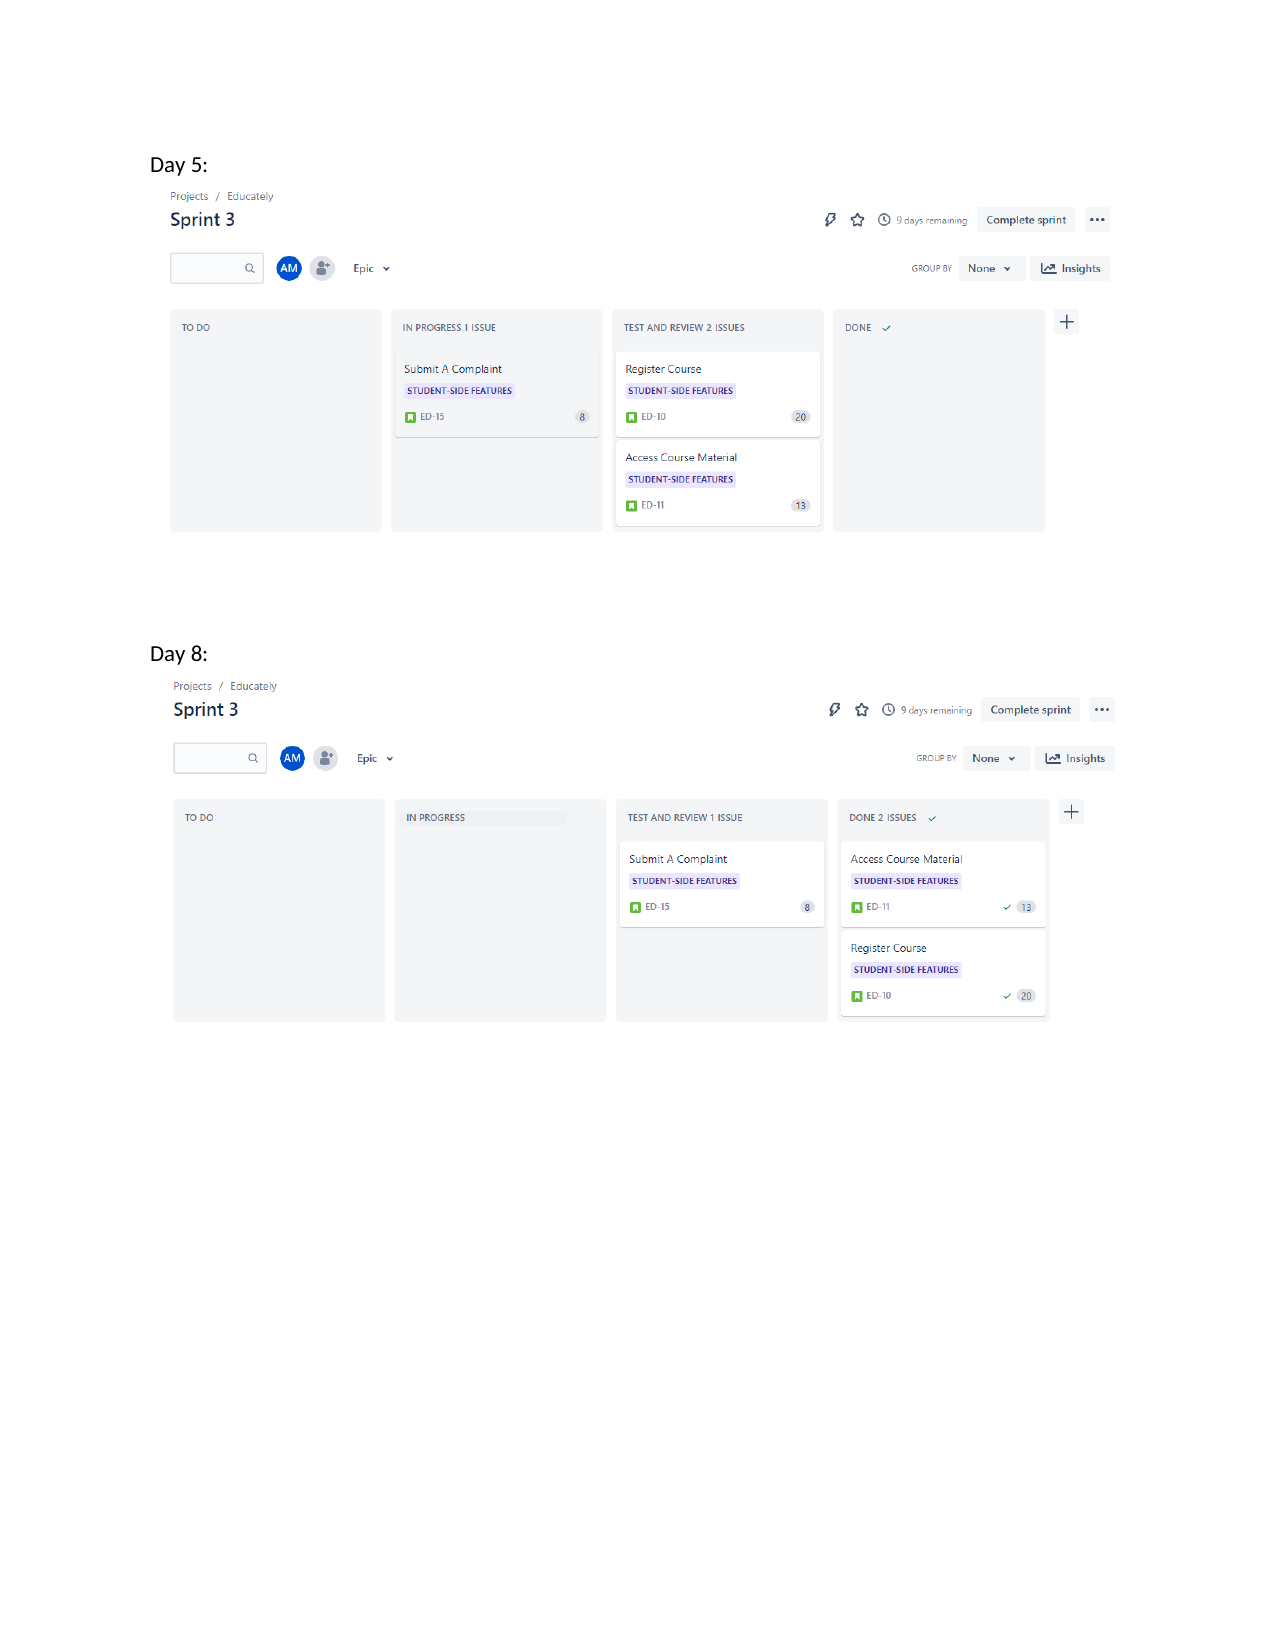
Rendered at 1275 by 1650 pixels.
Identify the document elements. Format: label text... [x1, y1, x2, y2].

picture [150, 180, 1125, 621]
text Day 5: [150, 150, 1125, 180]
picture [150, 669, 1125, 1088]
text Day 8: [150, 639, 1125, 669]
